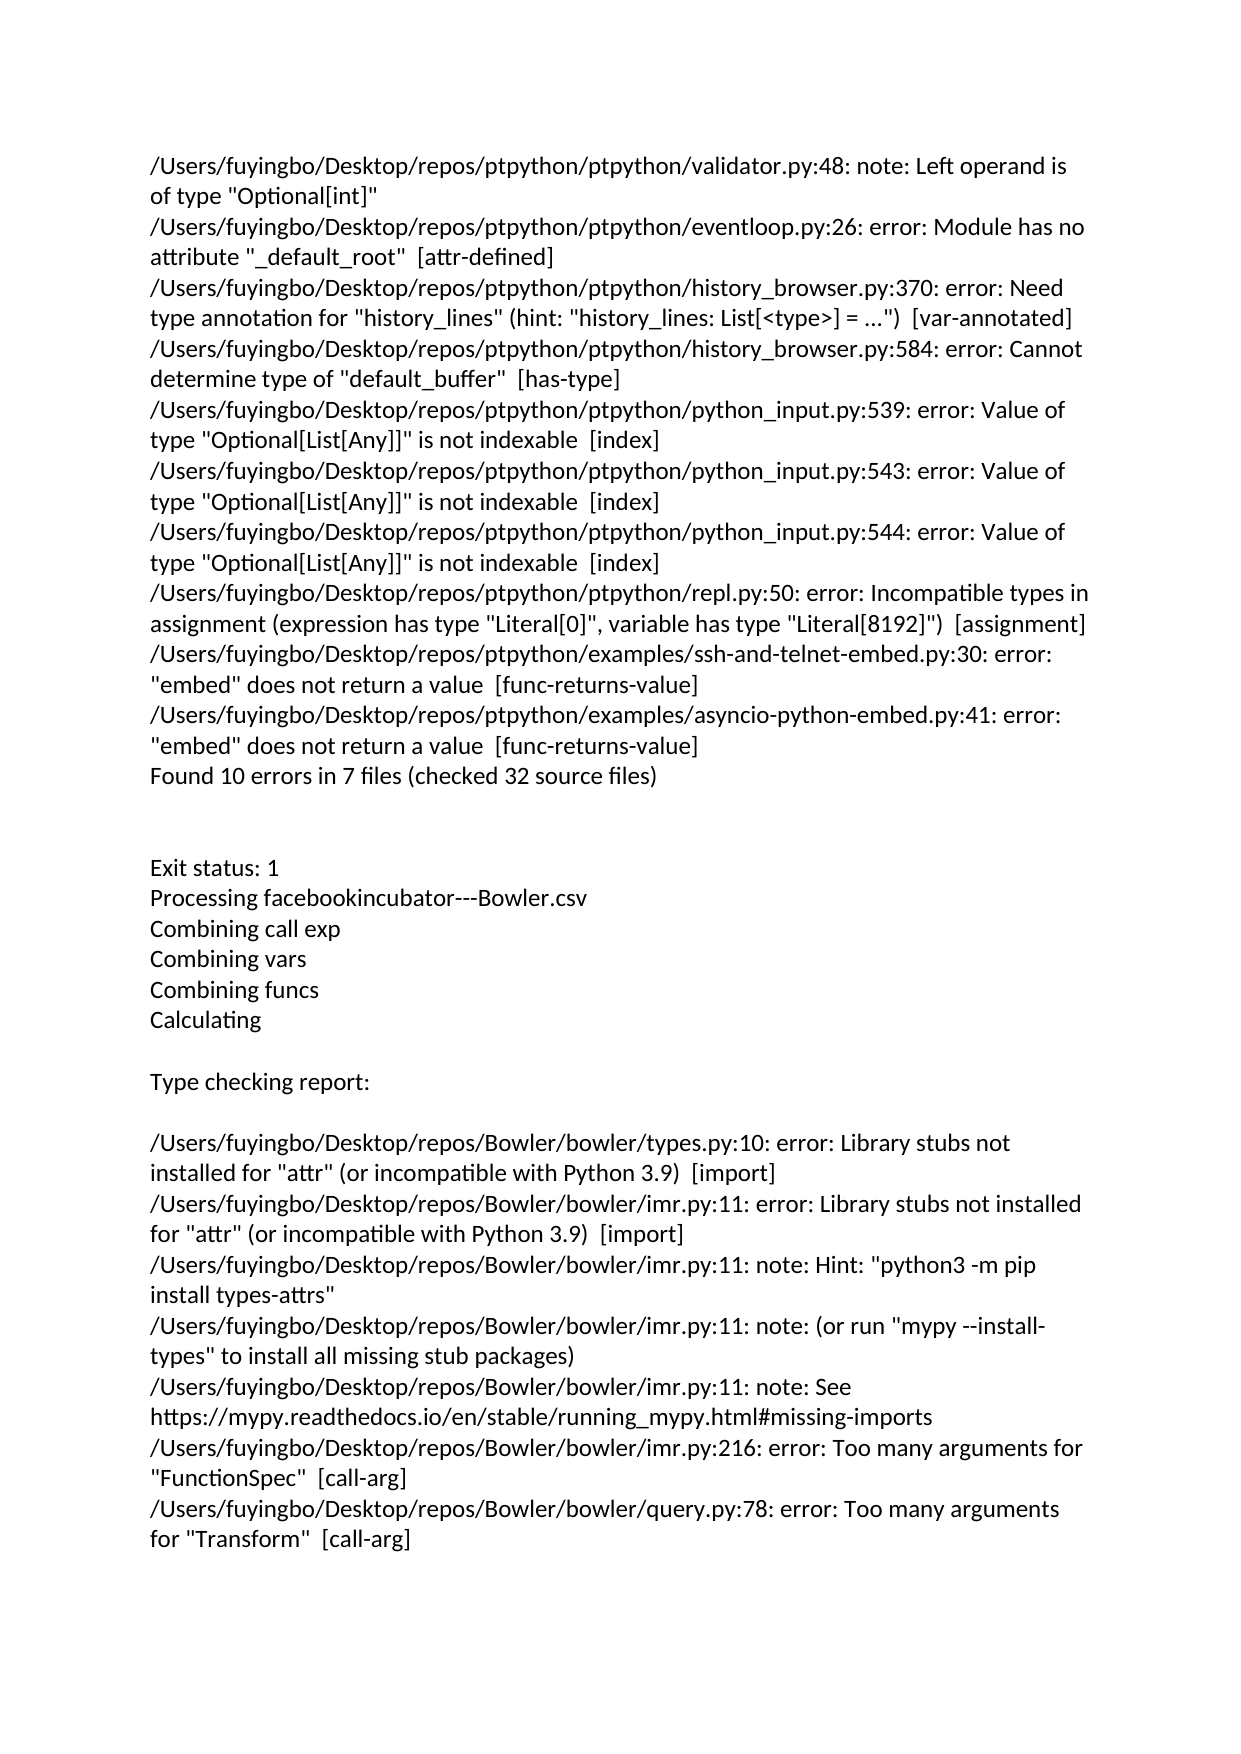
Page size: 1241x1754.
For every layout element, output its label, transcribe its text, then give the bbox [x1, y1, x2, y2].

text /Users/fuyingbo/Desktop/repos/Bowler/bowler/imr.py:11: error: Library stubs not installed for "attr" (or incompatible with Python 3.9) [import] [150, 1188, 1090, 1249]
text /Users/fuyingbo/Desktop/repos/ptpython/ptpython/history_browser.py:584: error: Cannot determine type of "default_buffer" [has-type] [150, 333, 1090, 394]
text Combining funcs [150, 974, 1090, 1004]
text Processing facebookincubator---Bowler.csv [150, 882, 1090, 913]
text Type checking report: [150, 1066, 1090, 1096]
text /Users/fuyingbo/Desktop/repos/ptpython/ptpython/validator.py:48: note: Left operand is of type "Optional[int]" [150, 150, 1090, 211]
text /Users/fuyingbo/Desktop/repos/ptpython/ptpython/eventloop.py:26: error: Module has no attribute "_default_root" [attr-defined] [150, 211, 1090, 272]
text /Users/fuyingbo/Desktop/repos/ptpython/ptpython/history_browser.py:370: error: Need type annotation for "history_lines" (hint: "history_lines: List[<type>] = ...") [var-annotated] [150, 272, 1090, 333]
text /Users/fuyingbo/Desktop/repos/Bowler/bowler/imr.py:11: note: (or run "mypy --install-types" to install all missing stub packages) [150, 1310, 1090, 1371]
text /Users/fuyingbo/Desktop/repos/ptpython/ptpython/repl.py:50: error: Incompatible types in assignment (expression has type "Literal[0]", variable has type "Literal[8192]") [assignment] [150, 577, 1090, 638]
text /Users/fuyingbo/Desktop/repos/Bowler/bowler/types.py:10: error: Library stubs not installed for "attr" (or incompatible with Python 3.9) [import] [150, 1127, 1090, 1188]
text Calculating [150, 1004, 1090, 1035]
text /Users/fuyingbo/Desktop/repos/Bowler/bowler/query.py:78: error: Too many arguments for "Transform" [call-arg] [150, 1493, 1090, 1554]
text /Users/fuyingbo/Desktop/repos/Bowler/bowler/imr.py:11: note: Hint: "python3 -m pip install types-attrs" [150, 1249, 1090, 1310]
text /Users/fuyingbo/Desktop/repos/Bowler/bowler/imr.py:216: error: Too many arguments for "FunctionSpec" [call-arg] [150, 1432, 1090, 1493]
text Combining vars [150, 943, 1090, 974]
text /Users/fuyingbo/Desktop/repos/ptpython/examples/ssh-and-telnet-embed.py:30: error: "embed" does not return a value [func-returns-value] [150, 638, 1090, 699]
text /Users/fuyingbo/Desktop/repos/ptpython/ptpython/python_input.py:544: error: Value of type "Optional[List[Any]]" is not indexable [index] [150, 516, 1090, 577]
text /Users/fuyingbo/Desktop/repos/ptpython/ptpython/python_input.py:543: error: Value of type "Optional[List[Any]]" is not indexable [index] [150, 455, 1090, 516]
text /Users/fuyingbo/Desktop/repos/ptpython/examples/asyncio-python-embed.py:41: error: "embed" does not return a value [func-returns-value] [150, 699, 1090, 760]
text /Users/fuyingbo/Desktop/repos/ptpython/ptpython/python_input.py:539: error: Value of type "Optional[List[Any]]" is not indexable [index] [150, 394, 1090, 455]
text Found 10 errors in 7 files (checked 32 source files) [150, 760, 1090, 791]
text Combining call exp [150, 913, 1090, 943]
text /Users/fuyingbo/Desktop/repos/Bowler/bowler/imr.py:11: note: See https://mypy.readthedocs.io/en/stable/running_mypy.html#missing-imports [150, 1371, 1090, 1432]
text Exit status: 1 [150, 852, 1090, 882]
